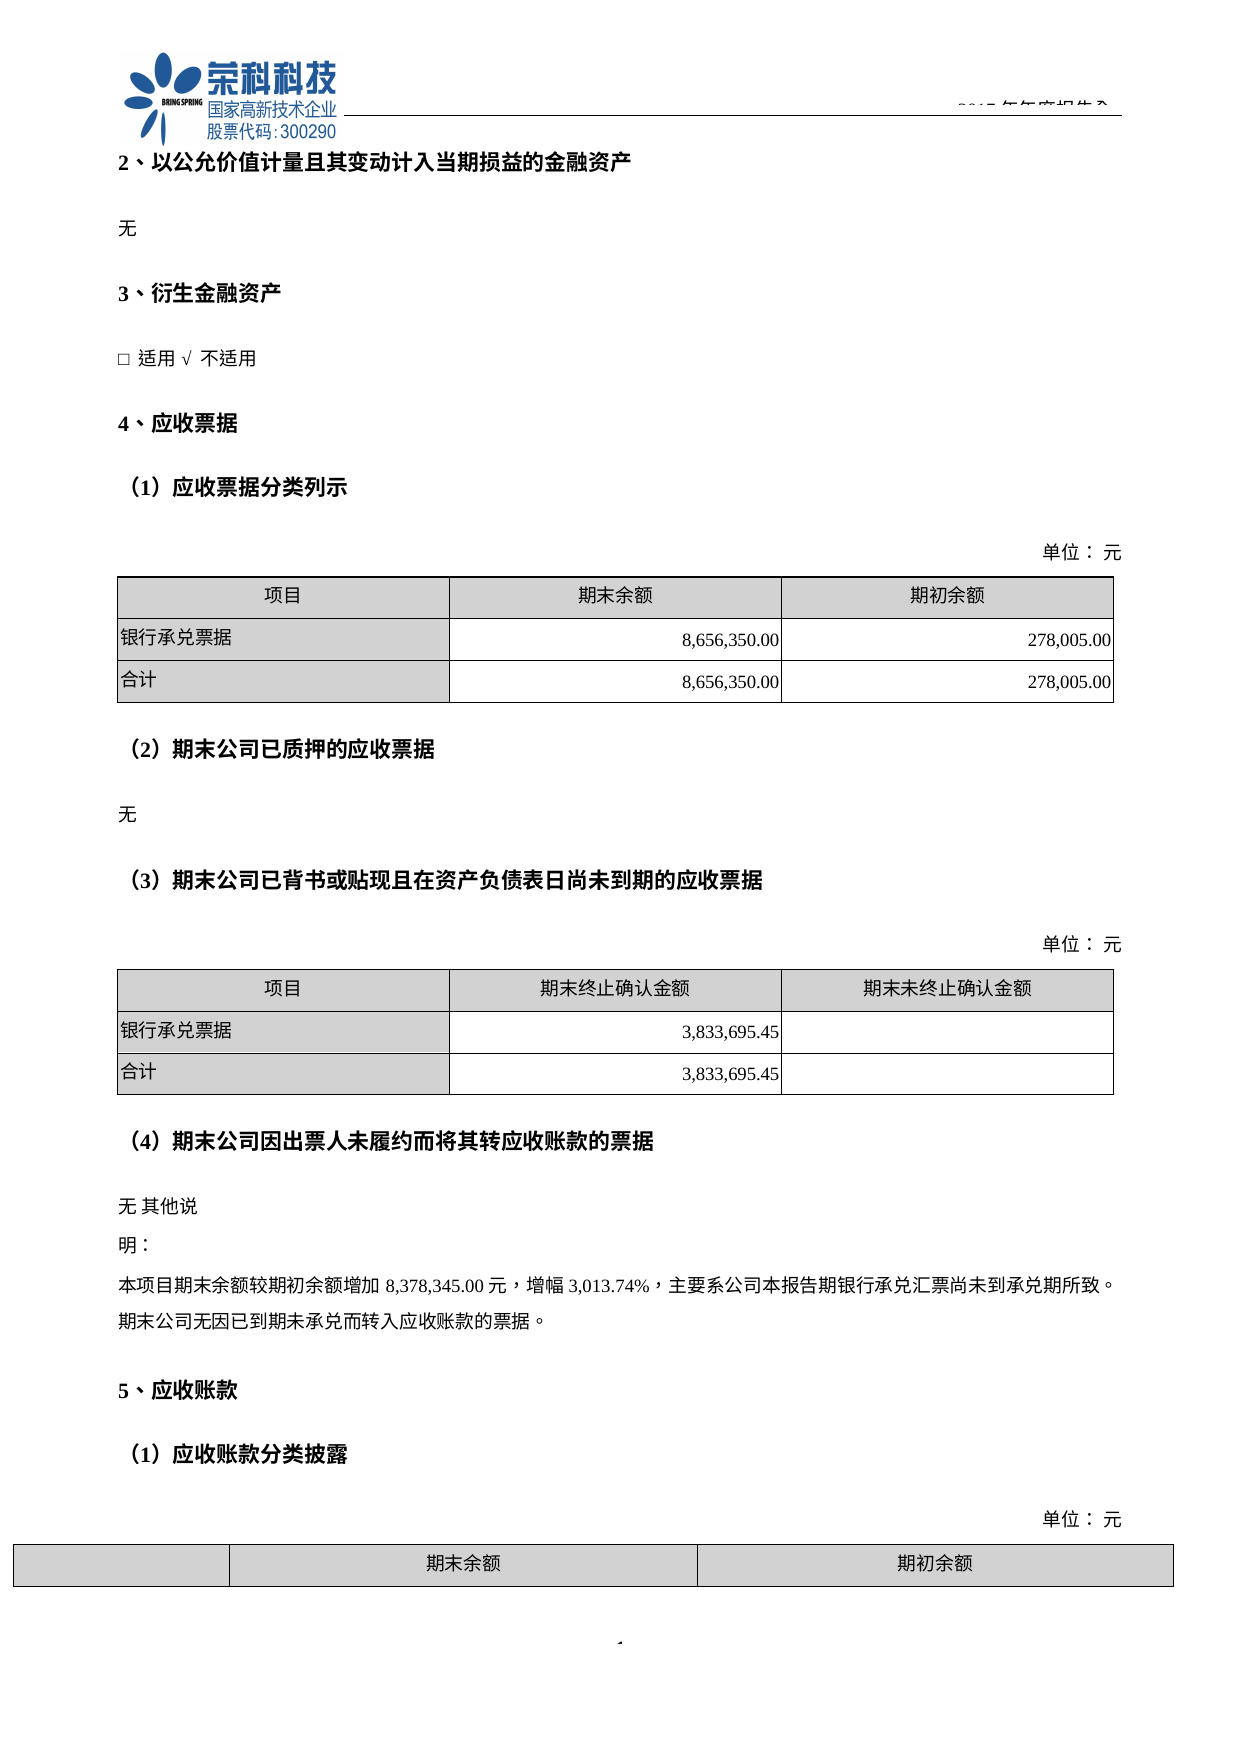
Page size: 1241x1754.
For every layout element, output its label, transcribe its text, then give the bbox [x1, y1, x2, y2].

subtitle （1）应收账款分类披露 [118, 1439, 1119, 1469]
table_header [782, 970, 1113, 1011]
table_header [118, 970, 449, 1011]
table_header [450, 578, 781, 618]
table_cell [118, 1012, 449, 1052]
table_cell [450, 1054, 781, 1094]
subtitle 4、应收票据 [118, 408, 1119, 437]
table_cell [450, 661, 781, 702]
subtitle （1）应收票据分类列示 [118, 472, 1119, 502]
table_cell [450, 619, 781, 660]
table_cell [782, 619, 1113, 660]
text 无 其他说明： [118, 1194, 214, 1257]
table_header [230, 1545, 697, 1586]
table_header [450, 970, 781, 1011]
picture [118, 51, 344, 147]
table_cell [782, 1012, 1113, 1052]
subtitle （2）期末公司已质押的应收票据 [118, 734, 1119, 764]
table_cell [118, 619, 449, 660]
text 无 [118, 215, 1119, 240]
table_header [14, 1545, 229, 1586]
subtitle 3、衍生金融资产 [118, 278, 1119, 308]
text 单位： 元 [2, 539, 1122, 565]
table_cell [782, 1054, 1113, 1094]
text 无 [118, 801, 1119, 827]
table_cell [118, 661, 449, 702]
subtitle （3）期末公司已背书或贴现且在资产负债表日尚未到期的应收票据 [118, 864, 1119, 894]
subtitle 5、应收账款 [118, 1375, 1119, 1404]
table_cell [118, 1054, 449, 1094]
text □ 适用 √ 不适用 [118, 345, 1119, 371]
subtitle 2、以公允价值计量且其变动计入当期损益的金融资产 [118, 147, 1119, 177]
subtitle （4）期末公司因出票人未履约而将其转应收账款的票据 [118, 1126, 1119, 1156]
text 单位： 元 [2, 932, 1122, 957]
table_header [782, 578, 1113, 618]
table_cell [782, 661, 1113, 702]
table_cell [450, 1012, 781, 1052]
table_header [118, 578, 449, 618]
text 单位： 元 [2, 1507, 1122, 1532]
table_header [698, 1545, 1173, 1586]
text 本项目期末余额较期初余额增加 8,378,345.00 元，增幅 3,013.74%，主要系公司本报告期银行承兑汇票尚未到承兑期所致。 期末公司无因已到期未承兑而转入应收账款的票据。 [118, 1273, 1119, 1334]
